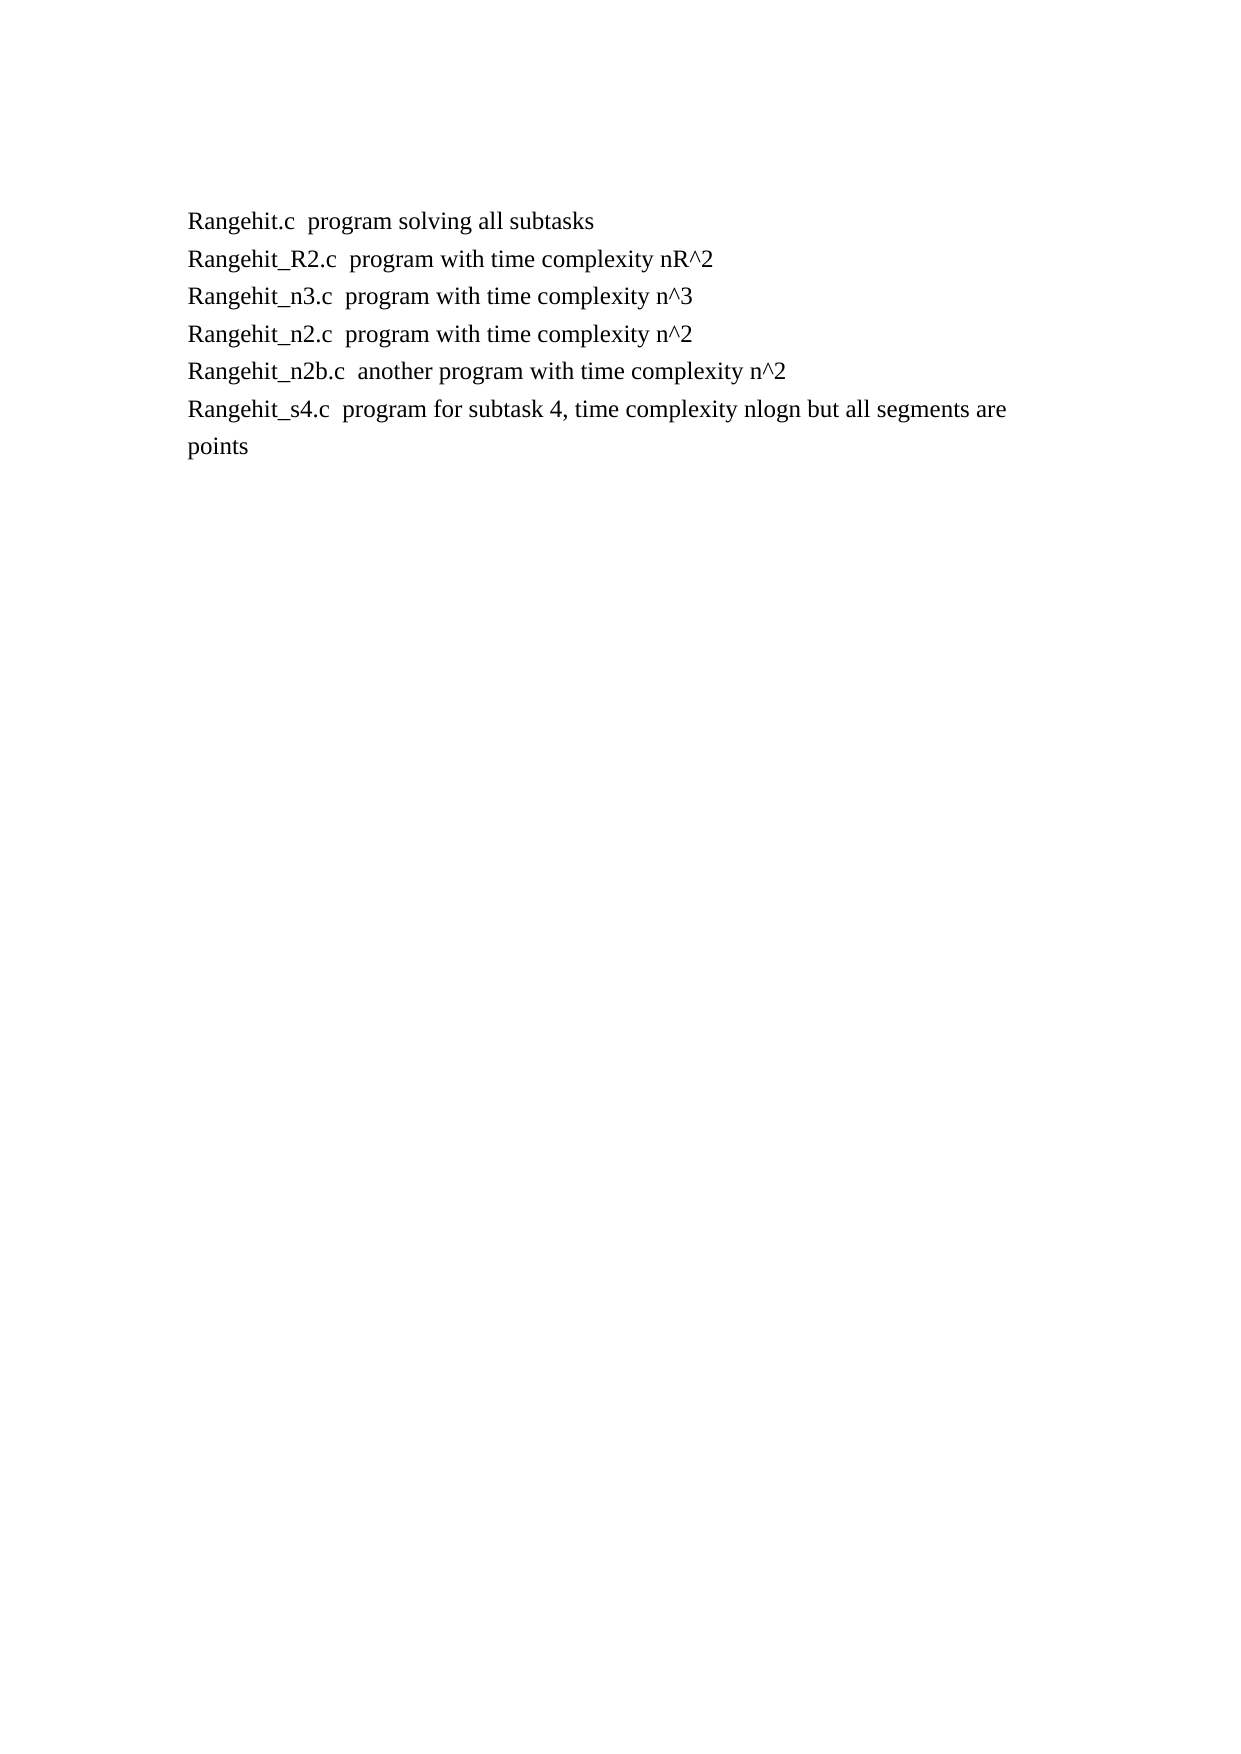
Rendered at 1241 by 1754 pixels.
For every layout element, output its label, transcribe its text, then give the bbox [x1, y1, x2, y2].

text Rangehit.c program solving all subtasks [187, 202, 1053, 239]
text Rangehit_s4.c program for subtask 4, time complexity nlogn but all segments are points [187, 389, 1053, 464]
text Rangehit_n3.c program with time complexity n^3 [187, 277, 1053, 314]
text Rangehit_n2.c program with time complexity n^2 [187, 314, 1053, 352]
text Rangehit_R2.c program with time complexity nR^2 [187, 239, 1053, 277]
text Rangehit_n2b.c another program with time complexity n^2 [187, 352, 1053, 389]
